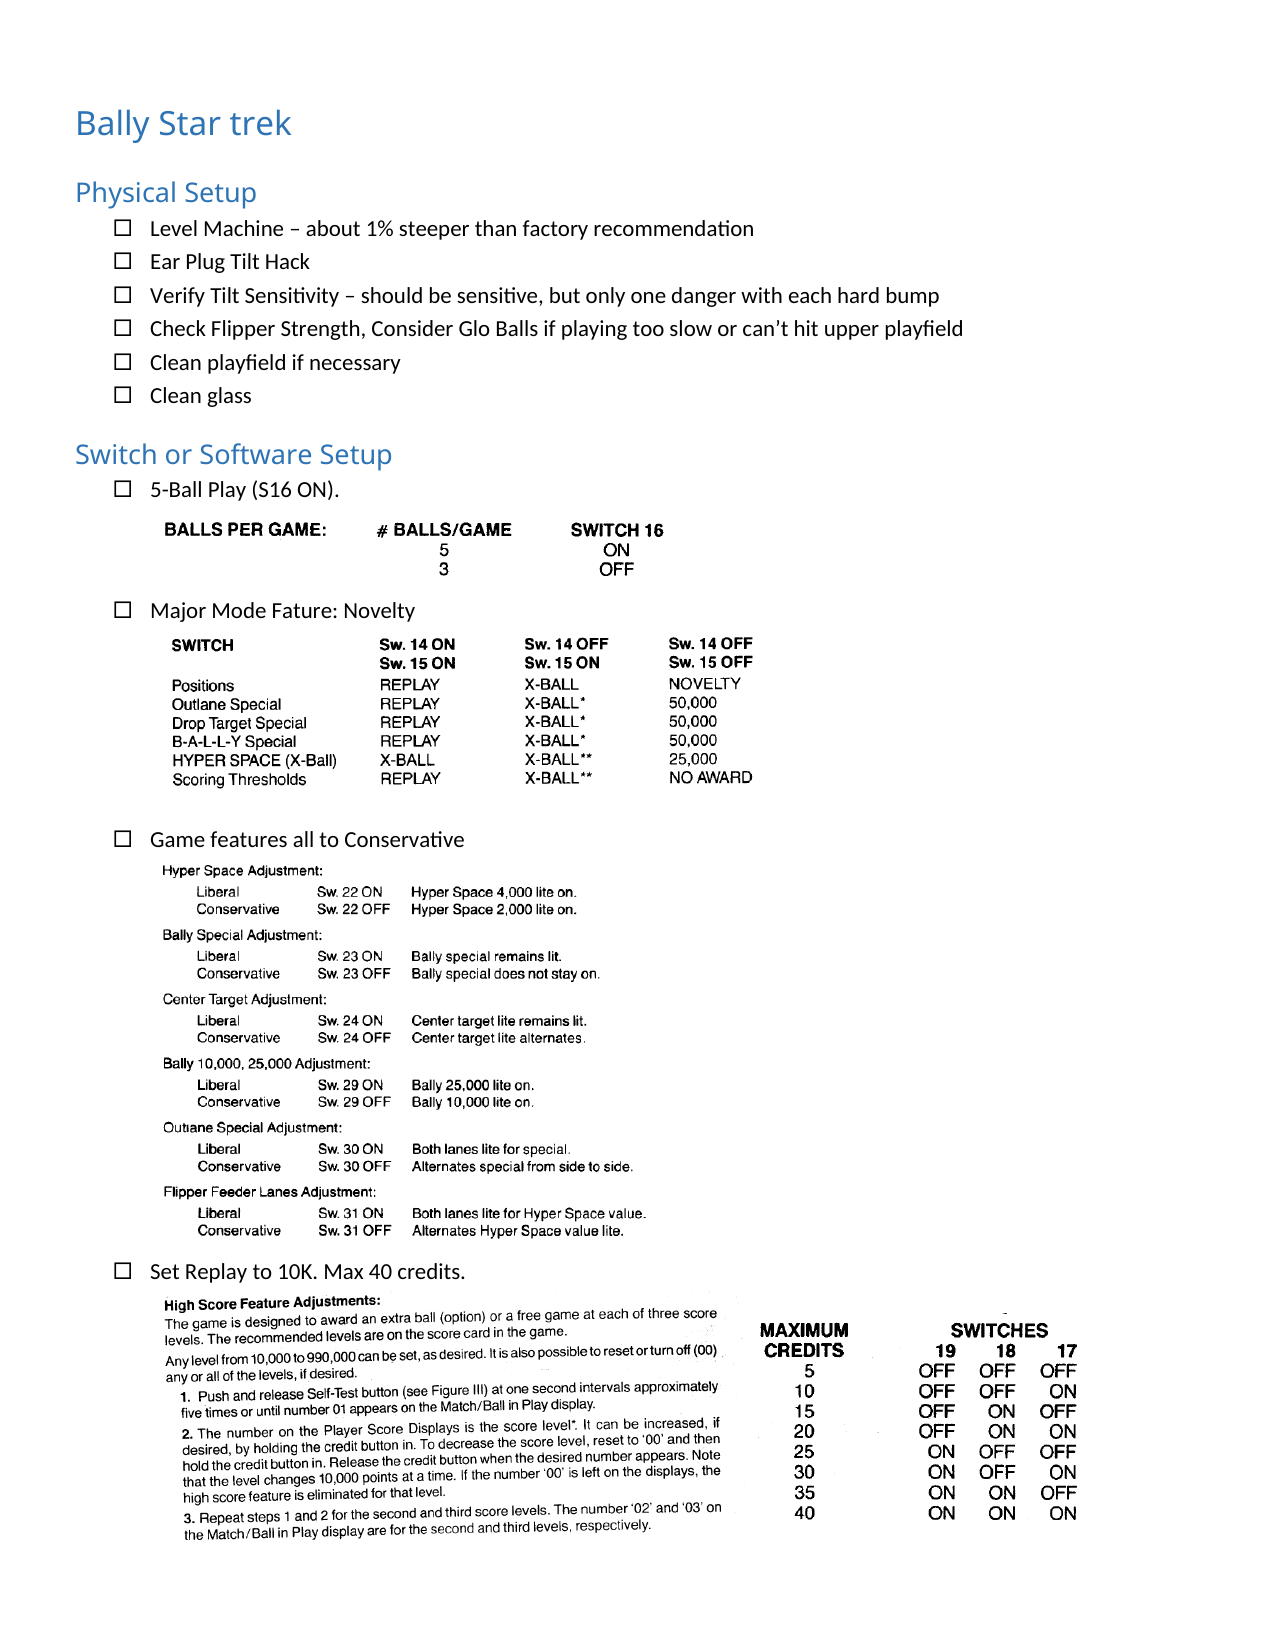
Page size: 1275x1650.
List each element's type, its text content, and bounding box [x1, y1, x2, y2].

picture [750, 1313, 1110, 1543]
subtitle Physical Setup [75, 174, 1200, 211]
list Check Flipper Strength, Consider Glo Balls if playing too slow or can’t hit upper playfield [112, 314, 1200, 342]
picture [150, 1291, 746, 1543]
list Set Replay to 10K. Max 40 credits. [112, 1257, 1200, 1285]
list Verify Tilt Sensitivity – should be sensitive, but only one danger with each hard bump [112, 281, 1200, 309]
picture [150, 510, 775, 590]
list Clean playfield if necessary [112, 348, 1200, 376]
subtitle Bally Star trek [75, 100, 1200, 145]
list Level Machine – about 1% steeper than factory recommendation [112, 214, 1200, 242]
list 5-Ball Play (S16 ON). [112, 476, 1200, 504]
picture [150, 860, 665, 1251]
list Ear Plug Tilt Hack [112, 247, 1200, 275]
picture [150, 630, 783, 789]
list Major Mode Fature: Novelty [112, 596, 1200, 624]
list Clean glass [112, 381, 1200, 409]
list Game features all to Conservative [112, 826, 1200, 854]
subtitle Switch or Software Setup [75, 436, 1200, 473]
